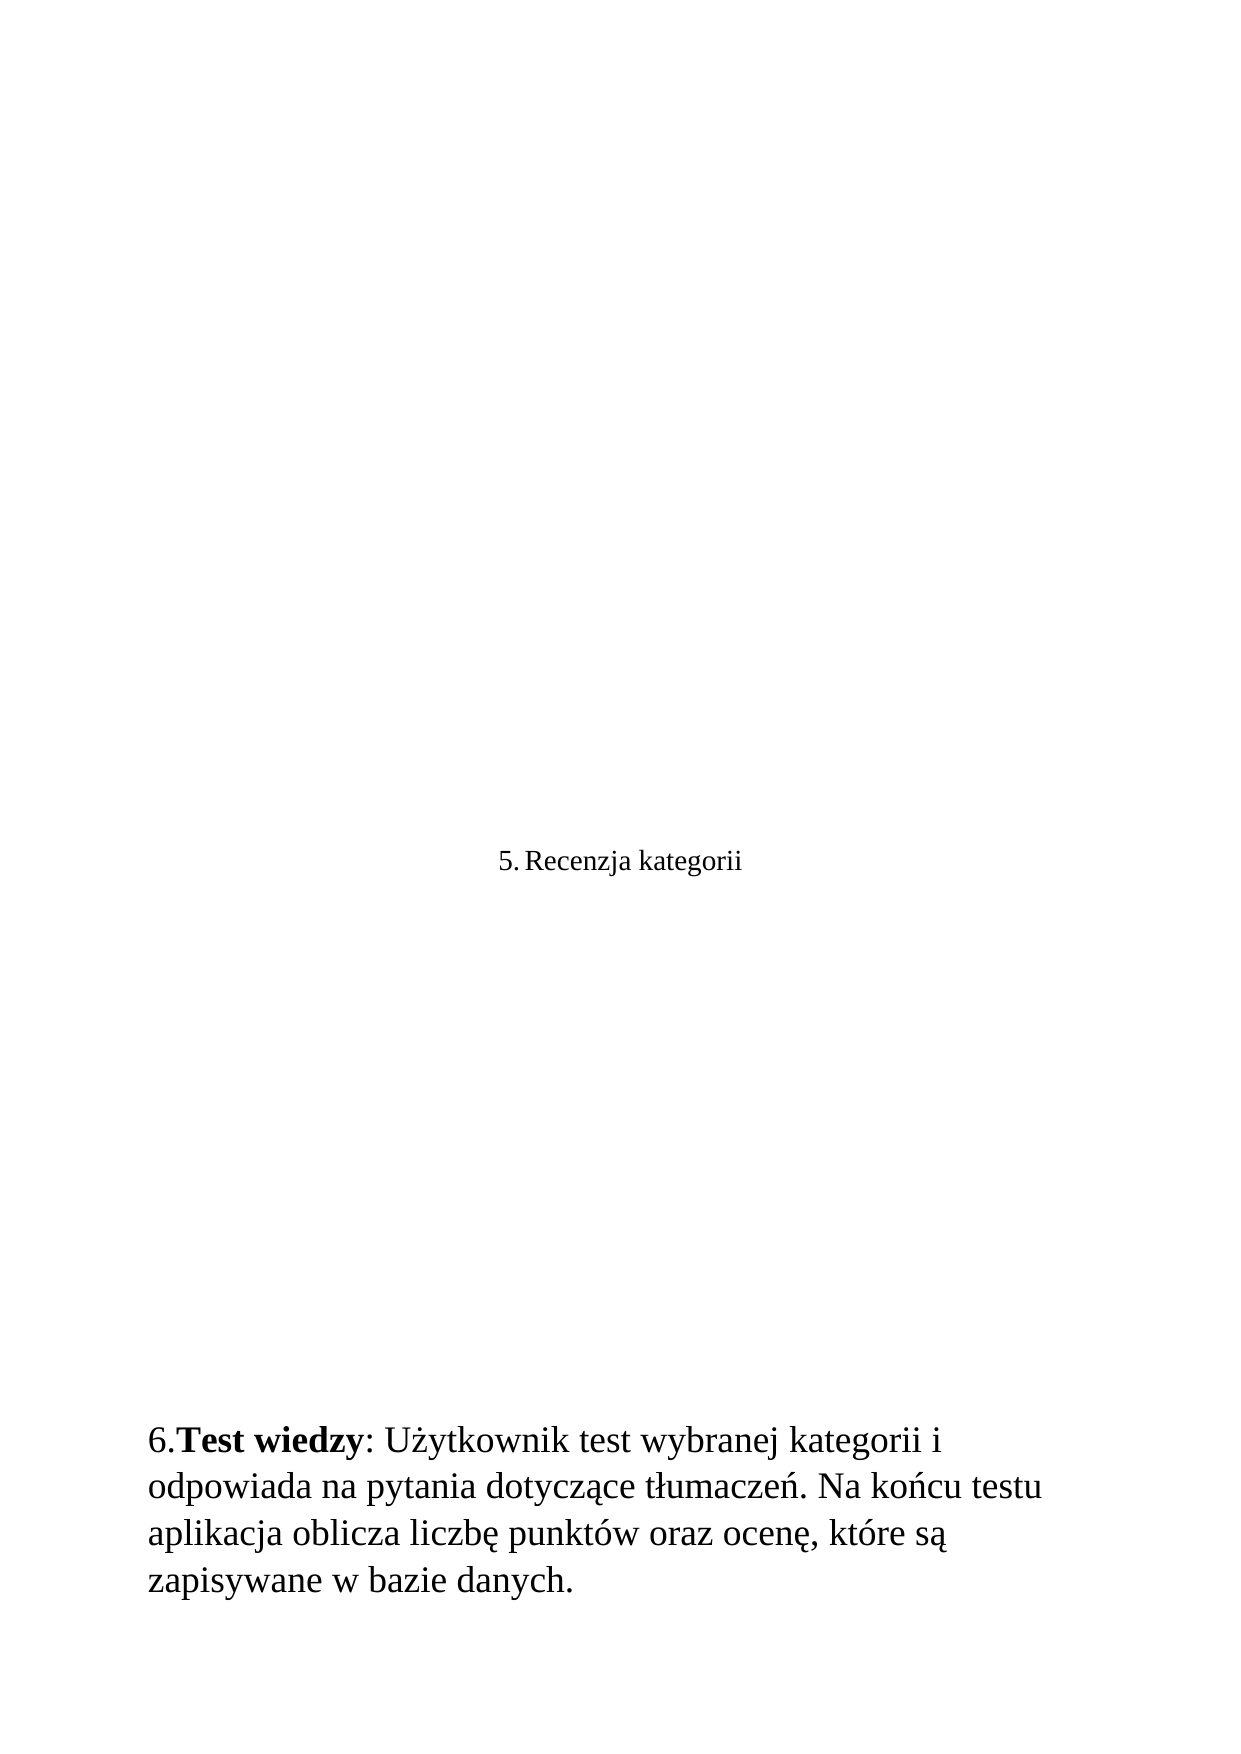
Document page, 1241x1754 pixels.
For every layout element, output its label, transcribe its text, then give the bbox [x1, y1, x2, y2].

text 5. Recenzja kategorii [148, 843, 1093, 877]
text 6.Test wiedzy: Użytkownik test wybranej kategorii i odpowiada na pytania dotyczące tłumaczeń. Na końcu testu aplikacja oblicza liczbę punktów oraz ocenę, które są zapisywane w bazie danych. [148, 1417, 1093, 1600]
